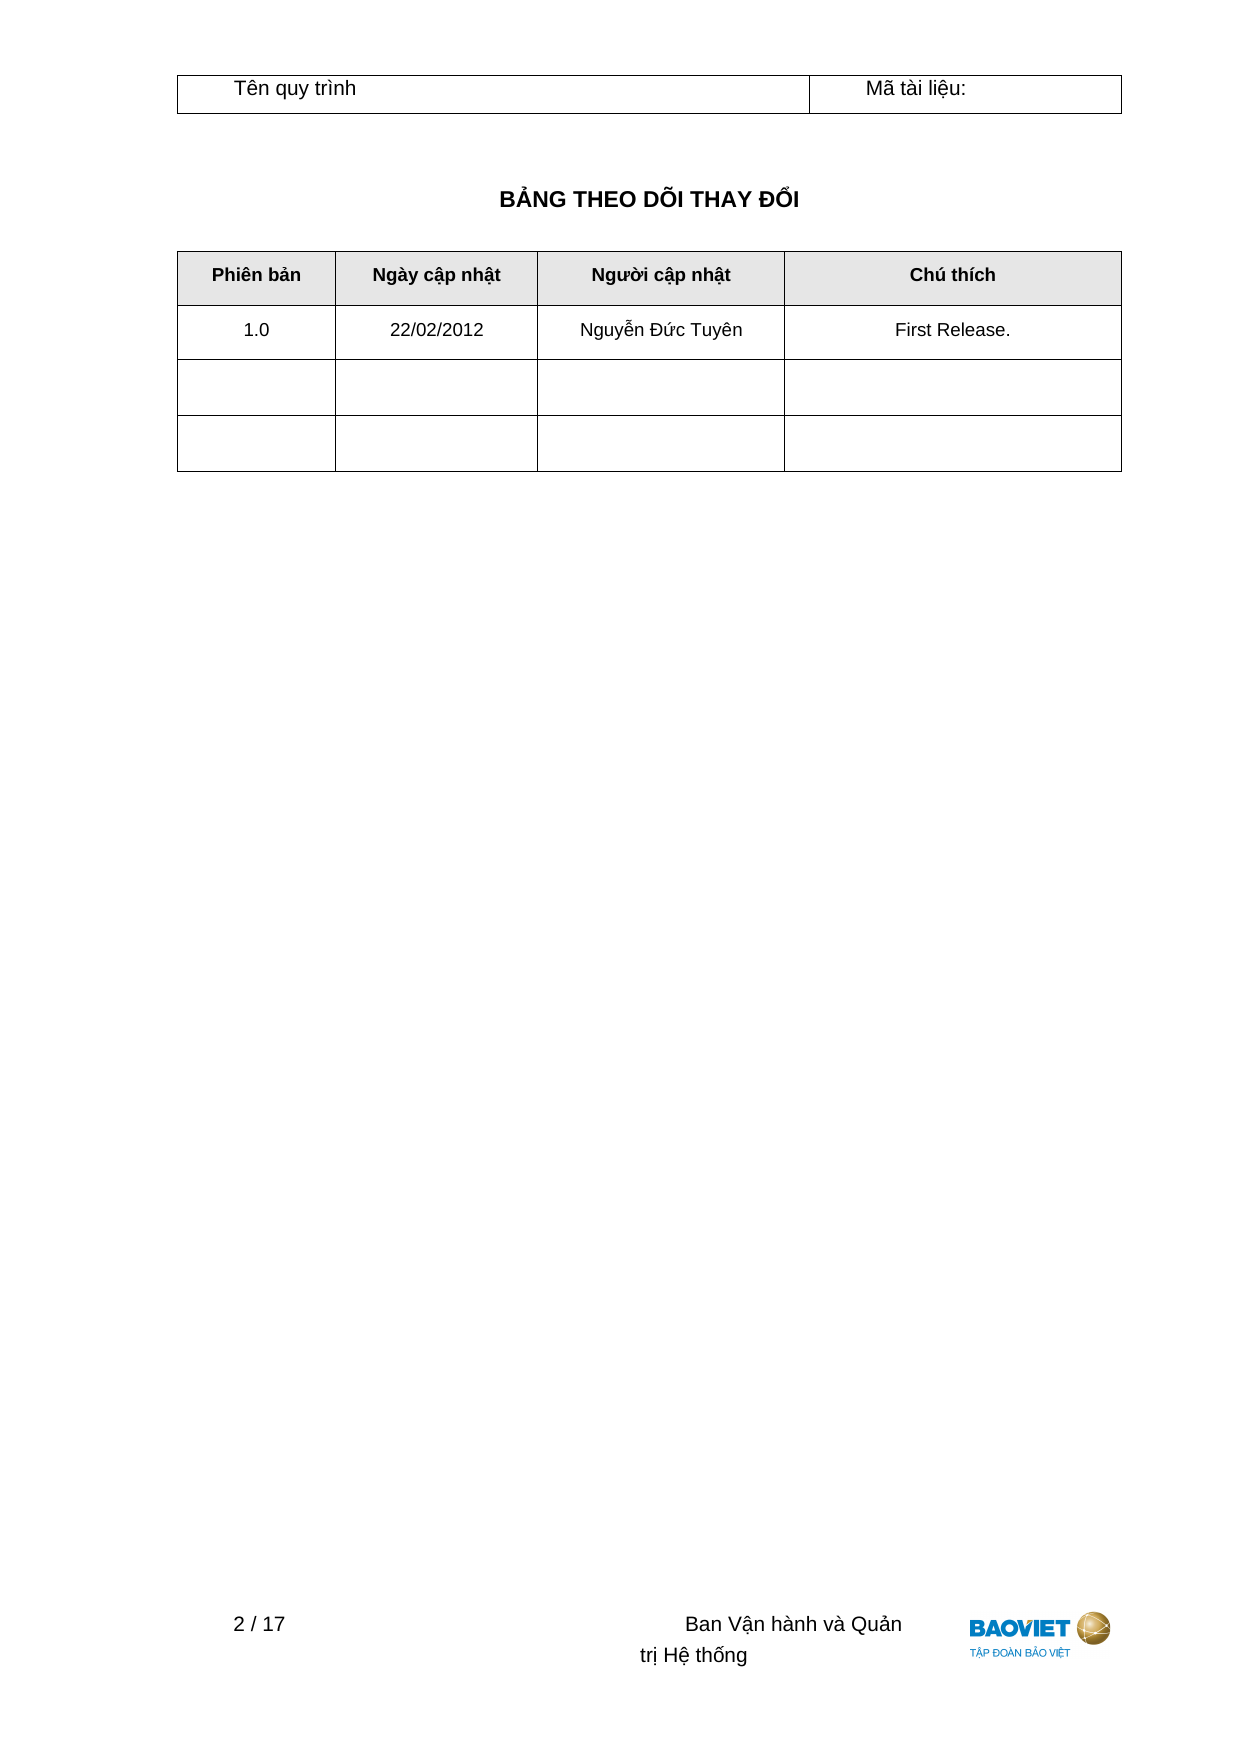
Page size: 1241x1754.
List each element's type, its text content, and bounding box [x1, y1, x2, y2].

table_header Chú thích [785, 252, 1121, 305]
table_cell 1.0 [178, 306, 335, 359]
table_cell [178, 416, 335, 471]
table_cell [336, 360, 537, 415]
table_header Người cập nhật [538, 252, 784, 305]
table_cell [538, 360, 784, 415]
table_header Phiên bản [178, 252, 335, 305]
table_cell [785, 360, 1121, 415]
text BẢNG THEO DÕI THAY ĐỔI [177, 186, 1122, 212]
table_cell [336, 416, 537, 471]
table_header Ngày cập nhật [336, 252, 537, 305]
picture [970, 1611, 1111, 1659]
table_cell Nguyễn Đức Tuyên [538, 306, 784, 359]
table_cell [538, 416, 784, 471]
table_cell 22/02/2012 [336, 306, 537, 359]
table_cell [785, 416, 1121, 471]
table_cell [178, 360, 335, 415]
table_cell First Release. [785, 306, 1121, 359]
